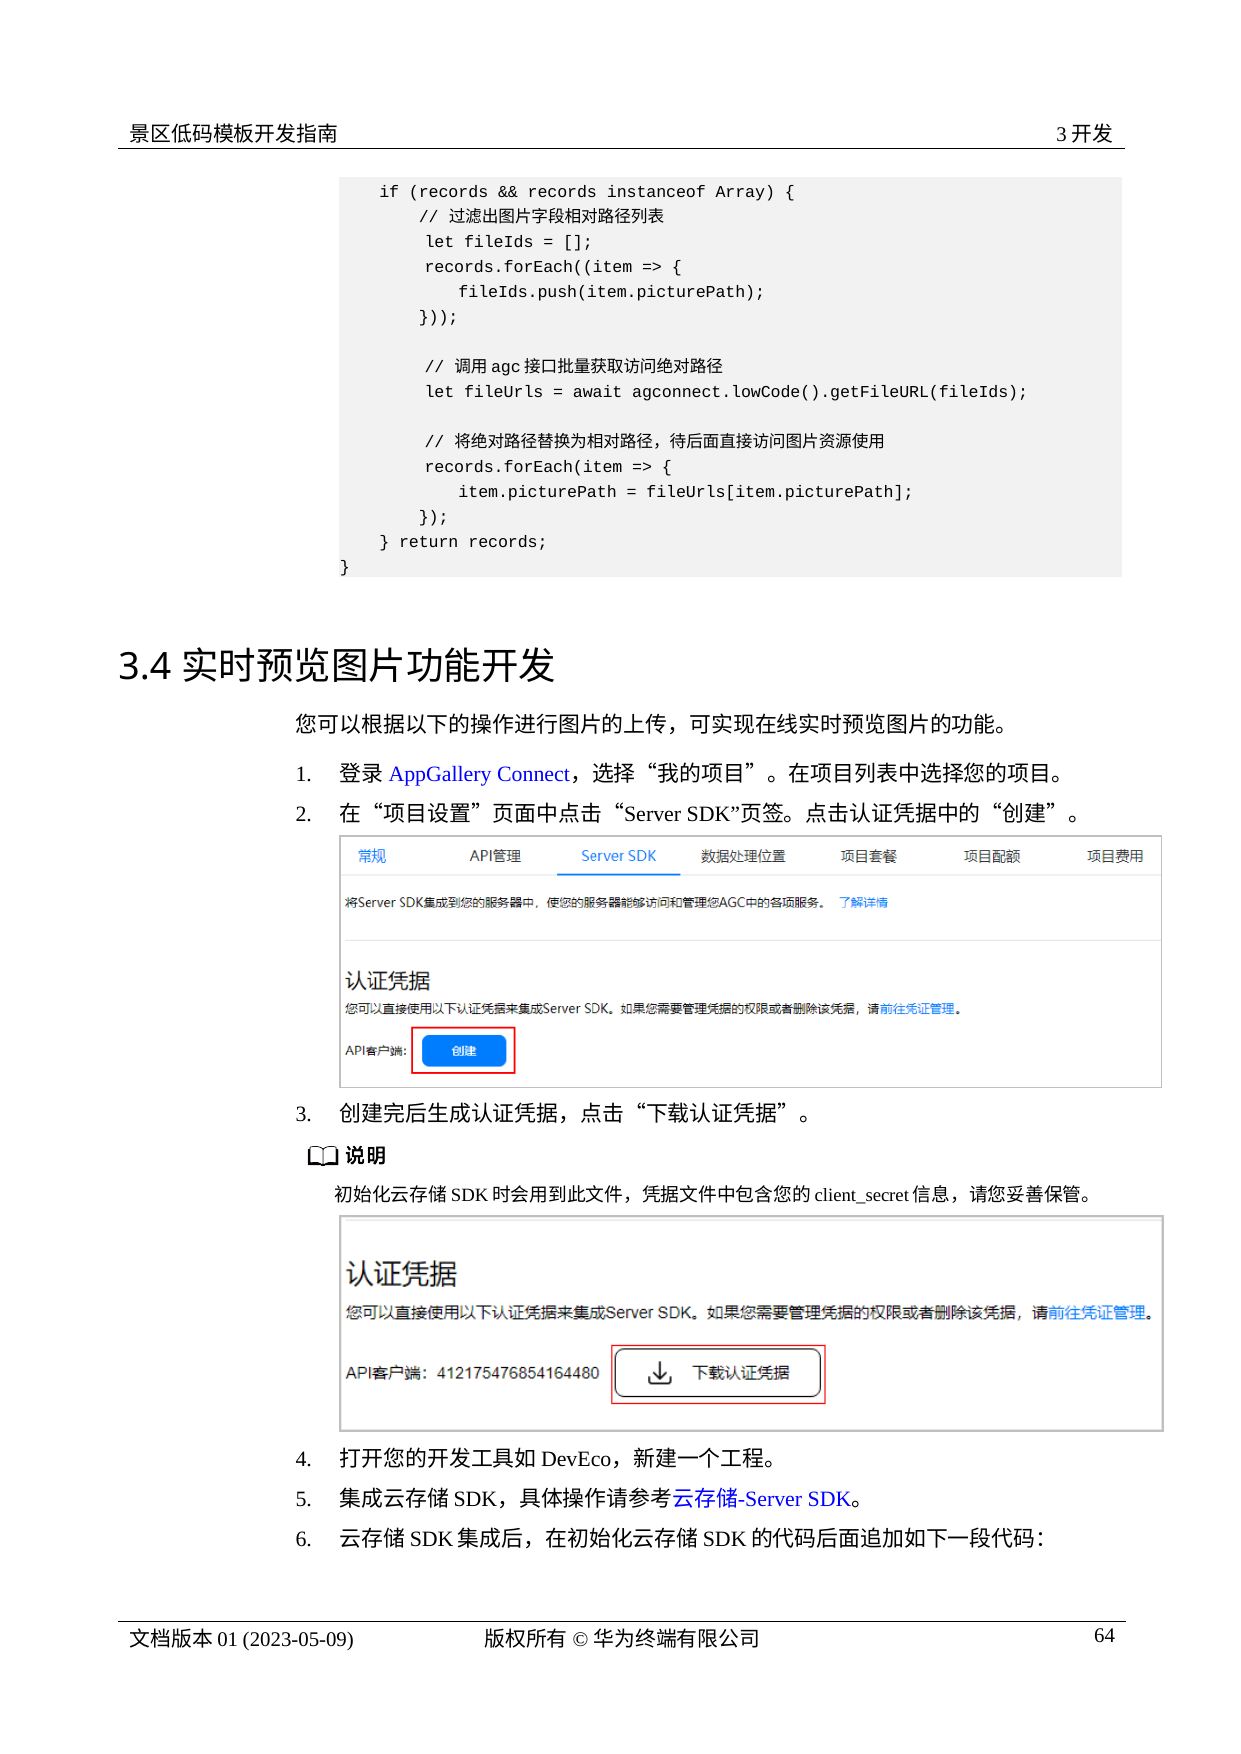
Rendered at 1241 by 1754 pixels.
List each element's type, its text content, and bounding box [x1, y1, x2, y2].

list 创建完后生成认证凭据，点击“下载认证凭据”。 [295, 1096, 1122, 1128]
picture [295, 1136, 401, 1176]
list 打开您的开发工具如DevEco，新建一个工程。 [295, 1441, 1122, 1472]
text 初始化云存储SDK时会用到此文件，凭据文件中包含您的client_secret信息，请您妥善保管。 [334, 1180, 1122, 1207]
list 集成云存储SDK，具体操作请参考云存储-Server SDK。 [295, 1481, 1122, 1512]
picture [339, 1215, 1164, 1432]
list 登录 AppGallery Connect，选择“我的项目”。在项目列表中选择您的项目。 [295, 756, 1122, 787]
list 云存储SDK集成后，在初始化云存储SDK的代码后面追加如下一段代码： [295, 1521, 1122, 1552]
picture [339, 835, 1162, 1088]
list 在“项目设置”页面中点击“Server SDK”页签。点击认证凭据中的“创建”。 [295, 796, 1122, 827]
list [339, 177, 1122, 577]
text 您可以根据以下的操作进行图片的上传，可实现在线实时预览图片的功能。 [295, 707, 1122, 739]
subtitle 实时预览图片功能开发 [118, 640, 1122, 691]
